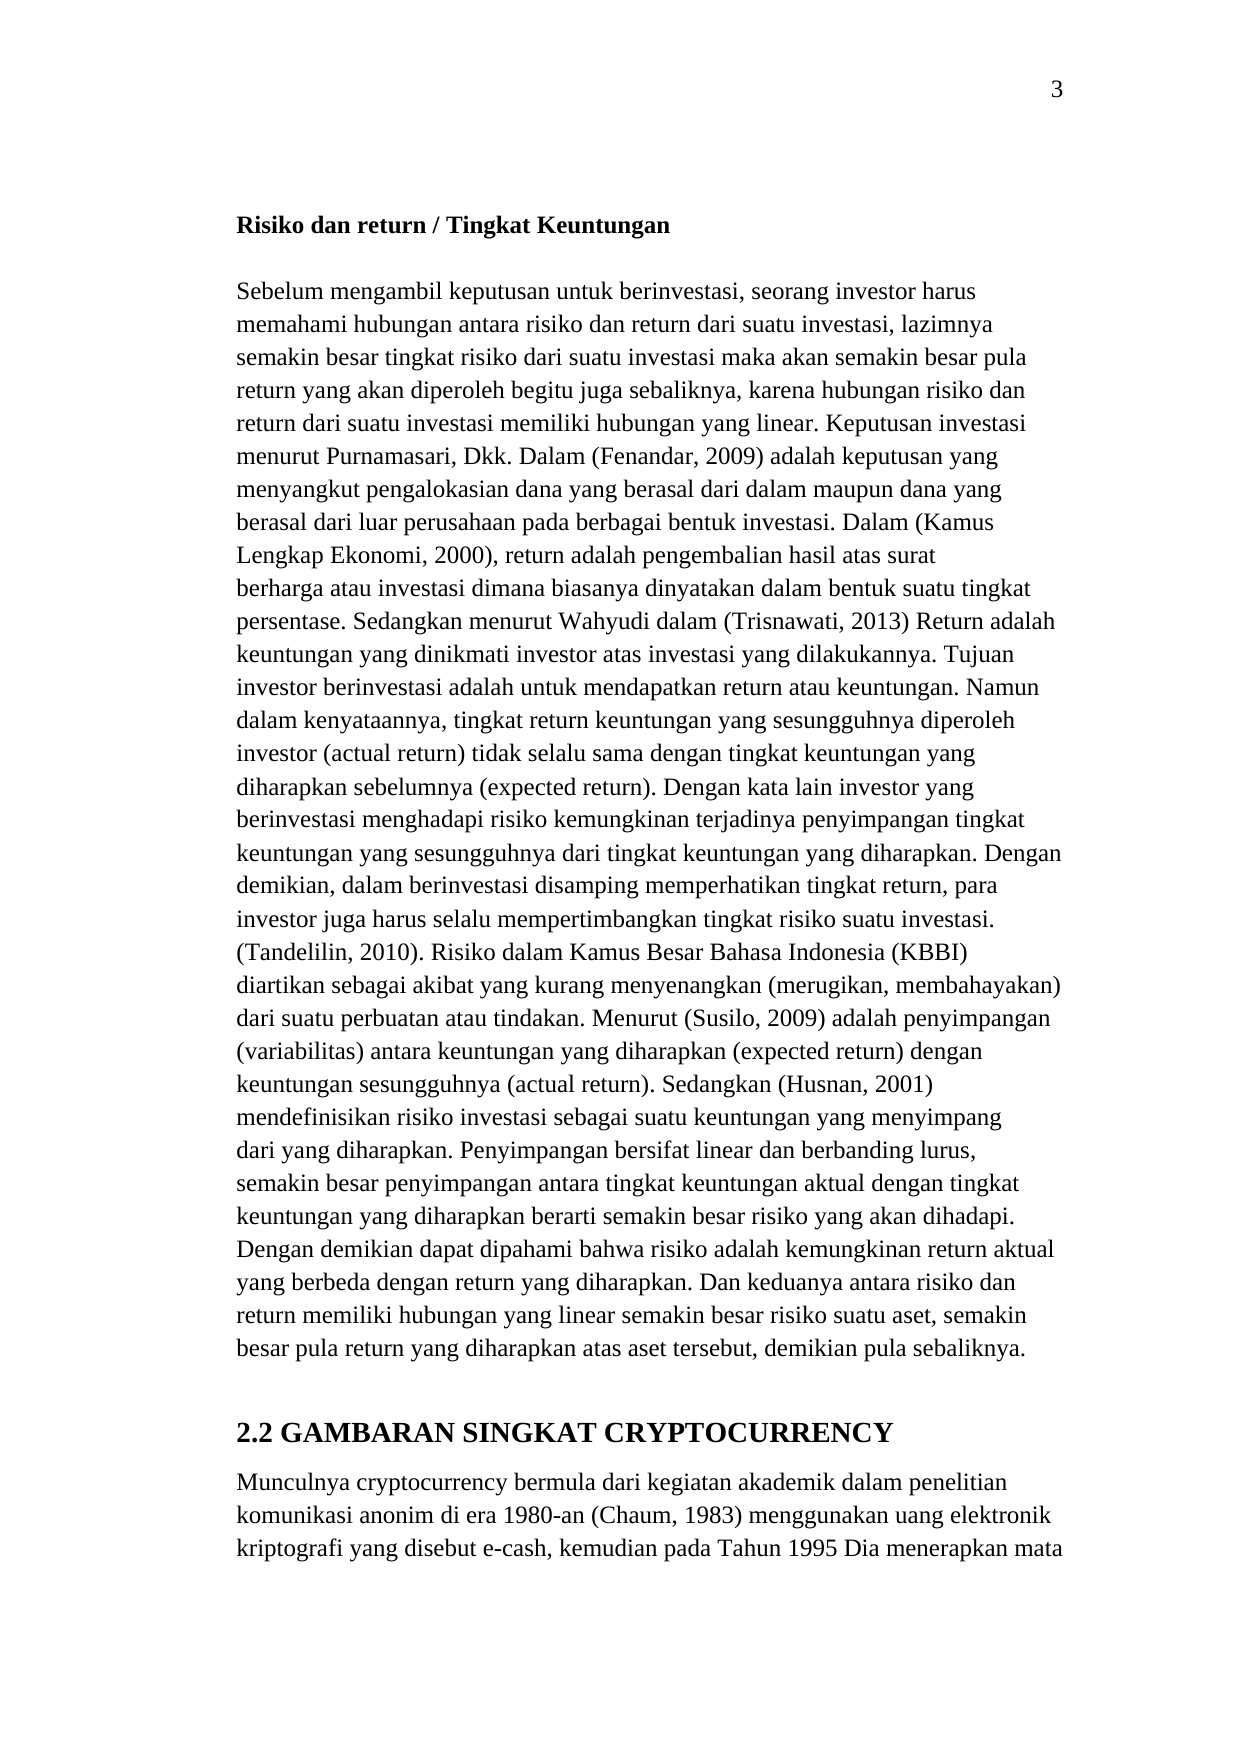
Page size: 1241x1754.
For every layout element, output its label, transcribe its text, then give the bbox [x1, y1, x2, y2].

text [236, 1467, 1063, 1561]
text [236, 177, 1063, 1362]
subtitle 2.2 GAMBARAN SINGKAT CRYPTOCURRENCY [236, 1416, 1063, 1449]
